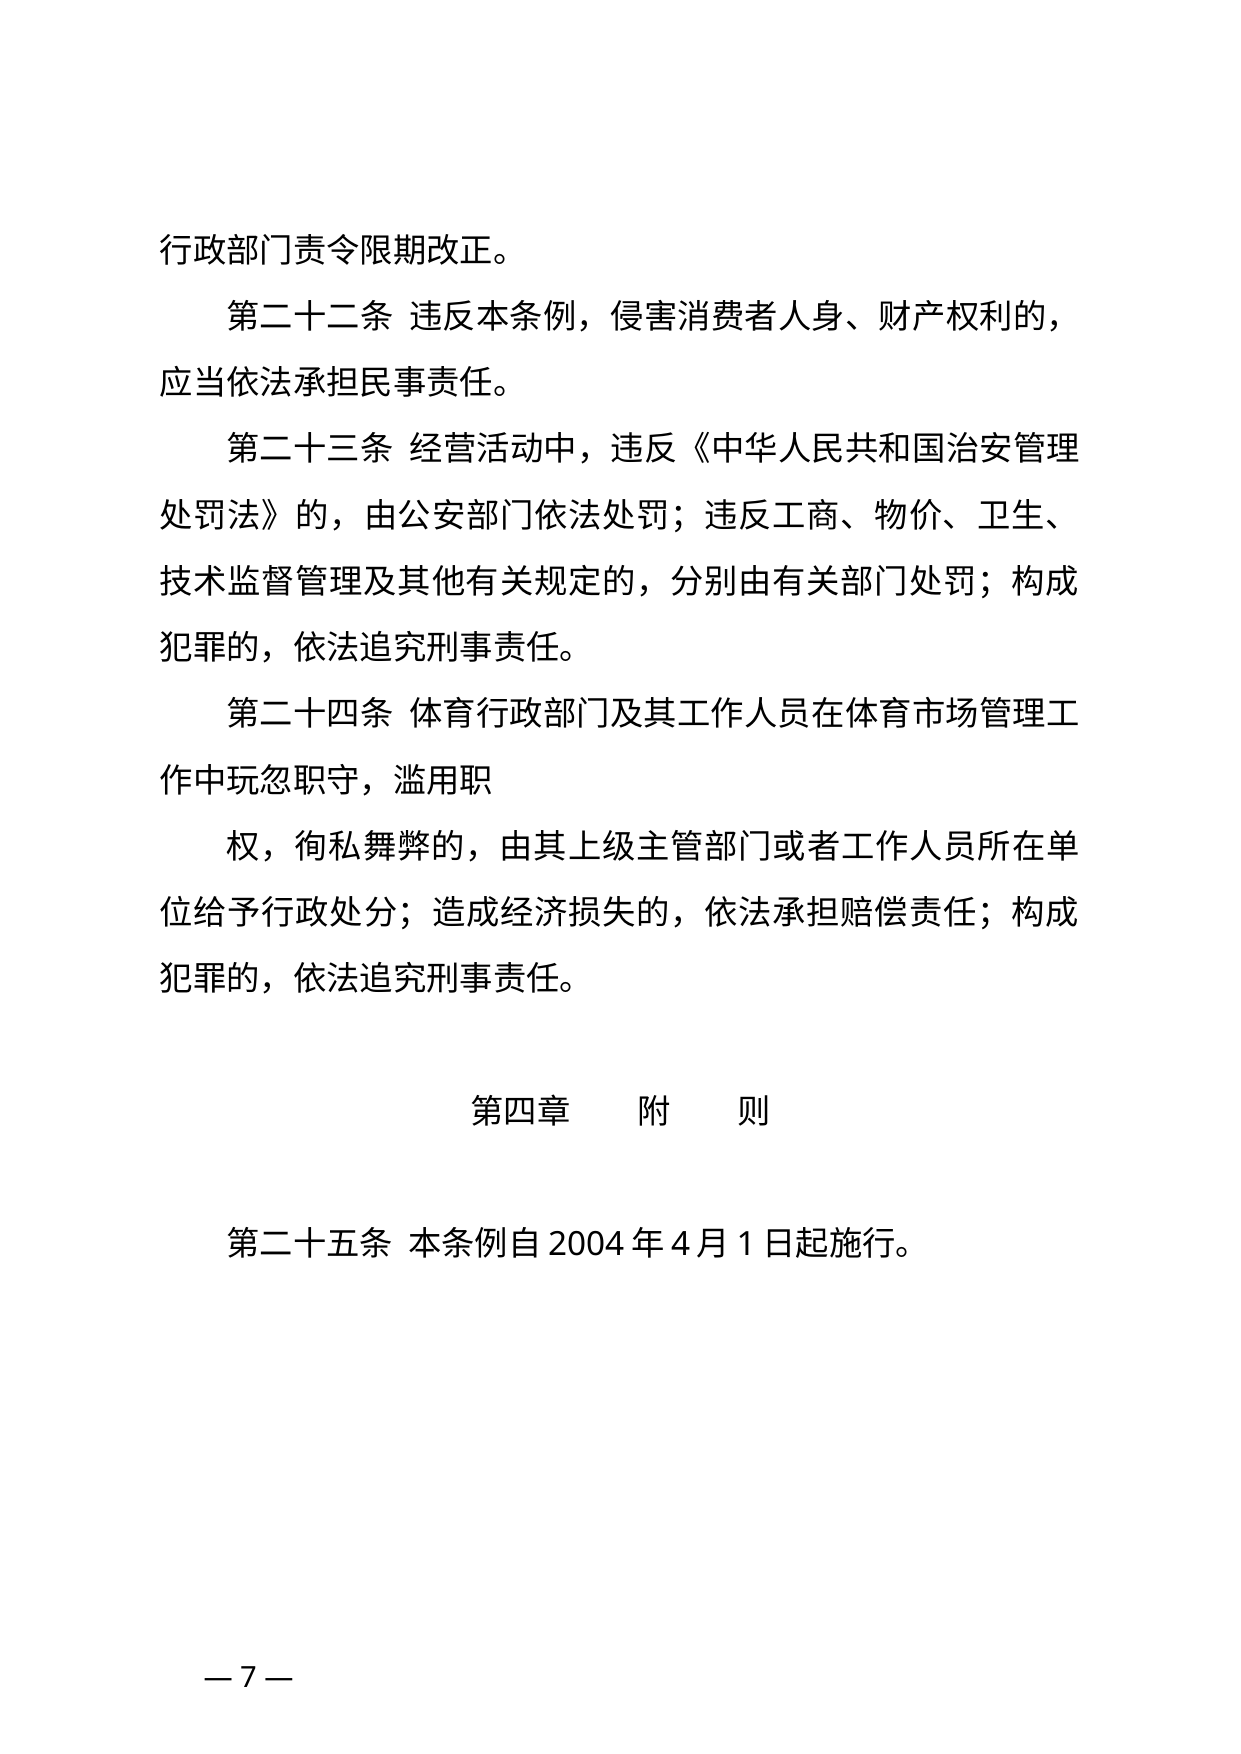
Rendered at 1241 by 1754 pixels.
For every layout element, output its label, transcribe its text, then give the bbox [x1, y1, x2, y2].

text 权，徇私舞弊的，由其上级主管部门或者工作人员所在单位给予行政处分；造成经济损失的，依法承担赔偿责任；构成犯罪的，依法追究刑事责任。 [159, 811, 1081, 1009]
text 第二十二条 违反本条例，侵害消费者人身、财产权利的，应当依法承担民事责任。 [159, 281, 1081, 413]
text 第二十五条 本条例自2004年4月1日起施行。 [159, 1208, 1081, 1274]
text 第二十四条 体育行政部门及其工作人员在体育市场管理工作中玩忽职守，滥用职 [159, 678, 1081, 811]
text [159, 214, 1081, 281]
subtitle 第四章 附 则 [159, 1076, 1081, 1142]
text 第二十三条 经营活动中，违反《中华人民共和国治安管理处罚法》的，由公安部门依法处罚；违反工商、物价、卫生、技术监督管理及其他有关规定的，分别由有关部门处罚；构成犯罪的，依法追究刑事责任。 [159, 413, 1081, 678]
